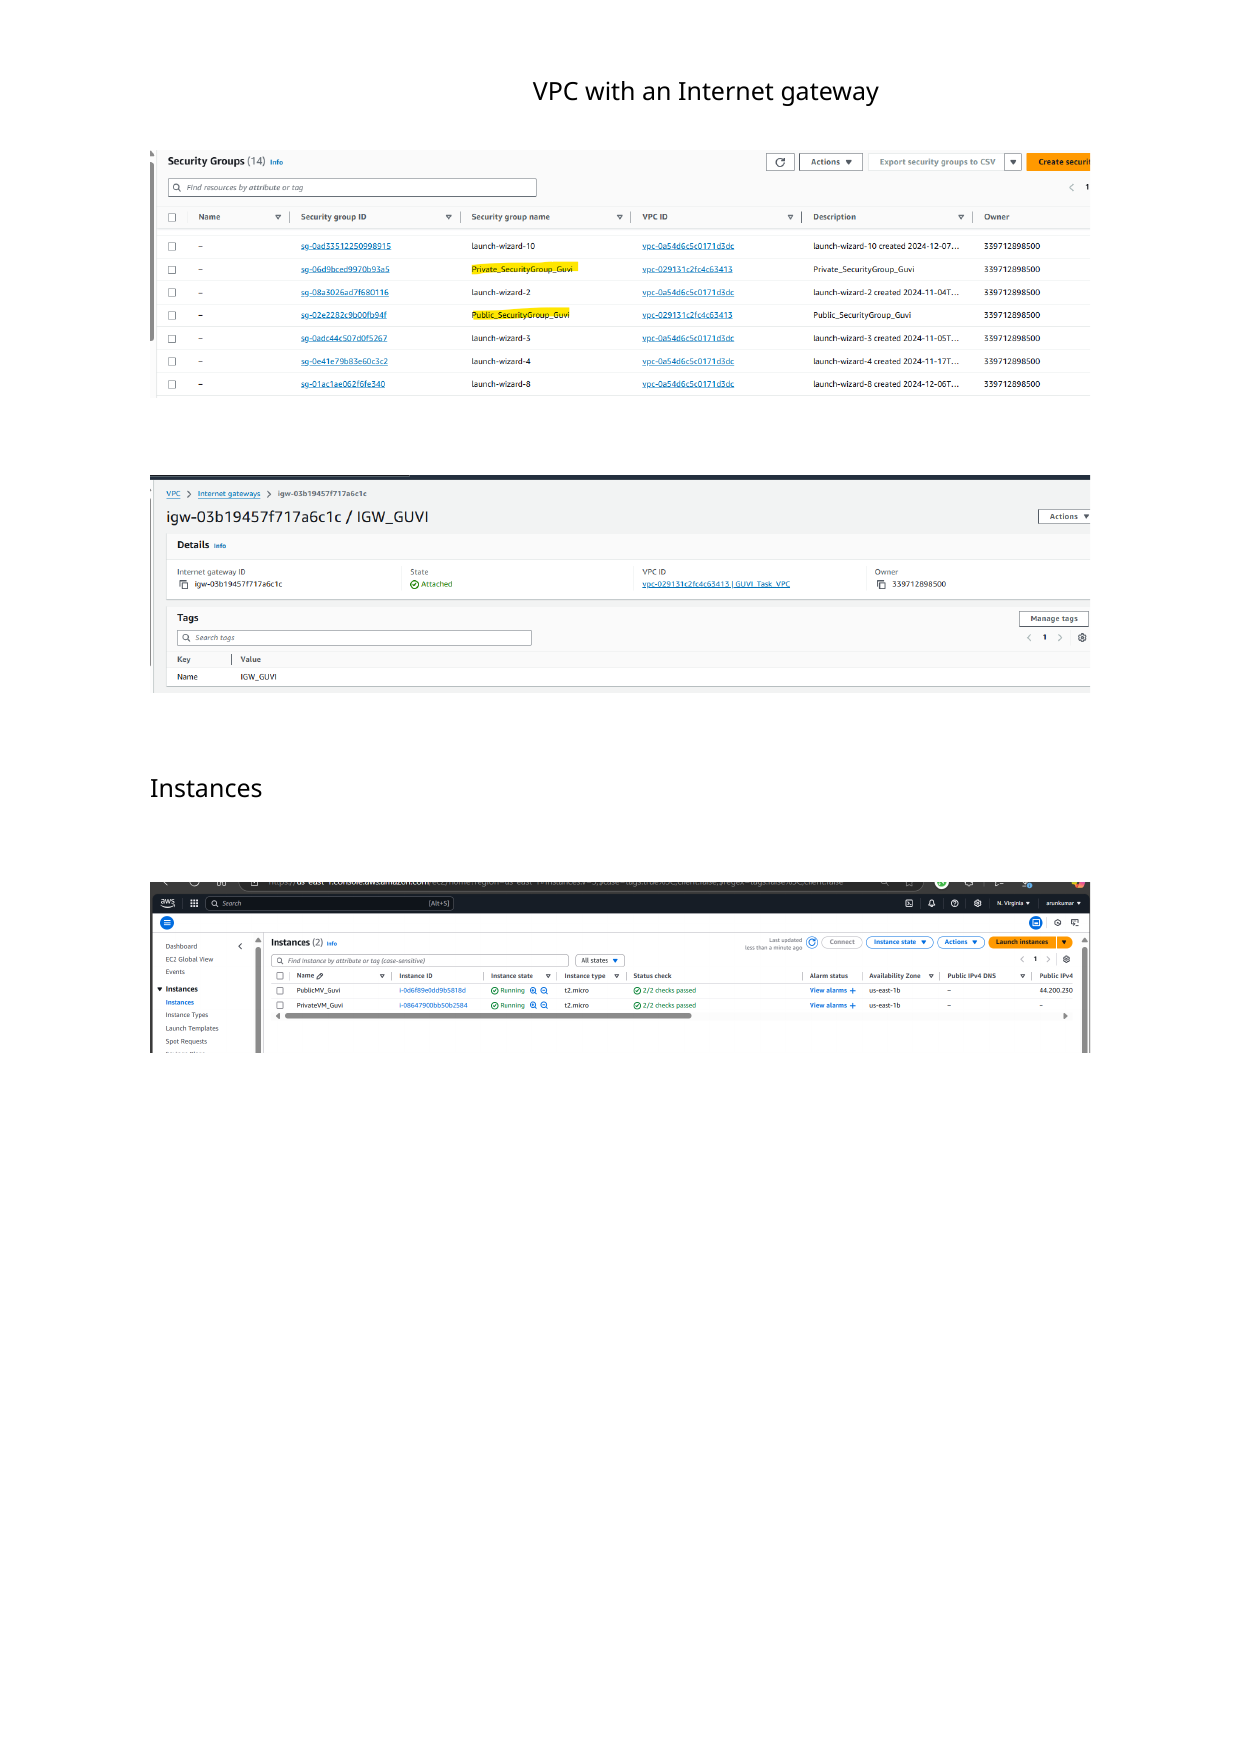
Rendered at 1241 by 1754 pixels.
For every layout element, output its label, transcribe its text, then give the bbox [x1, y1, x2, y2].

text Instances [150, 770, 1090, 804]
picture [150, 150, 1091, 398]
picture [150, 475, 1091, 693]
picture [150, 882, 1091, 1053]
